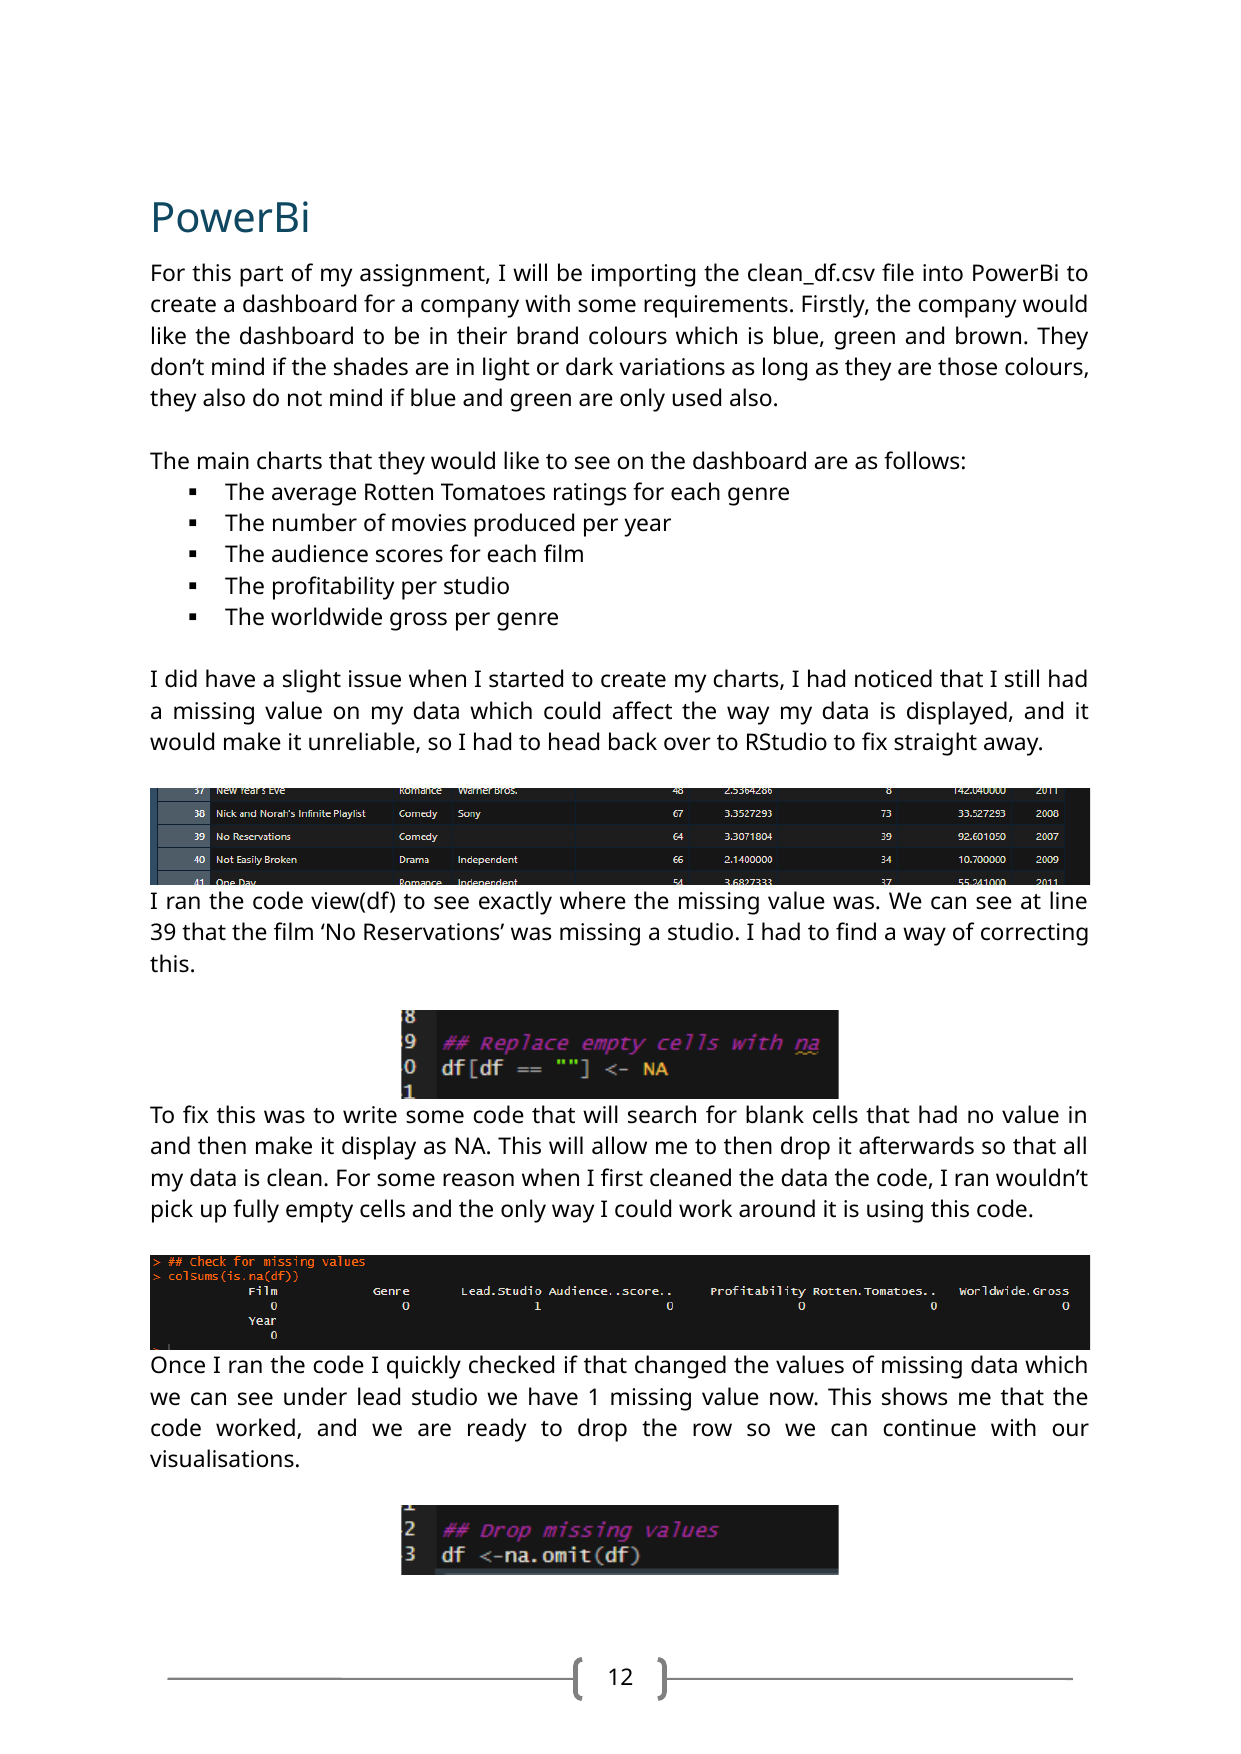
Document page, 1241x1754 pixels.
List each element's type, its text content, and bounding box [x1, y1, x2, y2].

list The worldwide gross per genre [187, 601, 1090, 632]
list The number of movies produced per year [187, 507, 1090, 538]
text For this part of my assignment, I will be importing the clean_df.csv file into PowerBi to create a dashboard for a company with some requirements. Firstly, the company would like the dashboard to be in their brand colours which is blue, green and brown. They don’t mind if the shades are in light or dark variations as long as they are those colours, they also do not mind if blue and green are only used also. [150, 257, 1090, 413]
subtitle PowerBi [150, 187, 1090, 244]
text I ran the code view(df) to see exactly where the missing value was. We can see at line 39 that the film ‘No Reservations’ was missing a studio. I had to find a way of correcting this. [150, 885, 1090, 979]
text To fix this was to write some code that will search for blank cells that had no value in and then make it display as NA. This will allow me to then drop it afterwards so that all my data is clean. For some reason when I first cleaned the data the code, I ran wouldn’t pick up fully empty cells and the only way I could work around it is using this code. [150, 1099, 1090, 1224]
picture [150, 1255, 1091, 1350]
list The profitability per studio [187, 569, 1090, 601]
picture [401, 1010, 839, 1099]
list The average Rotten Tomatoes ratings for each genre [187, 476, 1090, 507]
text The main charts that they would like to see on the dashboard are as follows: [150, 444, 1090, 476]
text I did have a slight issue when I started to create my charts, I had noticed that I still had a missing value on my data which could affect the way my data is displayed, and it would make it unreliable, so I had to head back over to RStudio to fix straight away. [150, 663, 1090, 757]
picture [401, 1505, 839, 1575]
picture [150, 788, 1091, 885]
list The audience scores for each film [187, 538, 1090, 569]
text Once I ran the code I quickly checked if that changed the values of missing data which we can see under lead studio we have 1 missing value now. This shows me that the code worked, and we are ready to drop the row so we can continue with our visualisations. [150, 1350, 1090, 1474]
